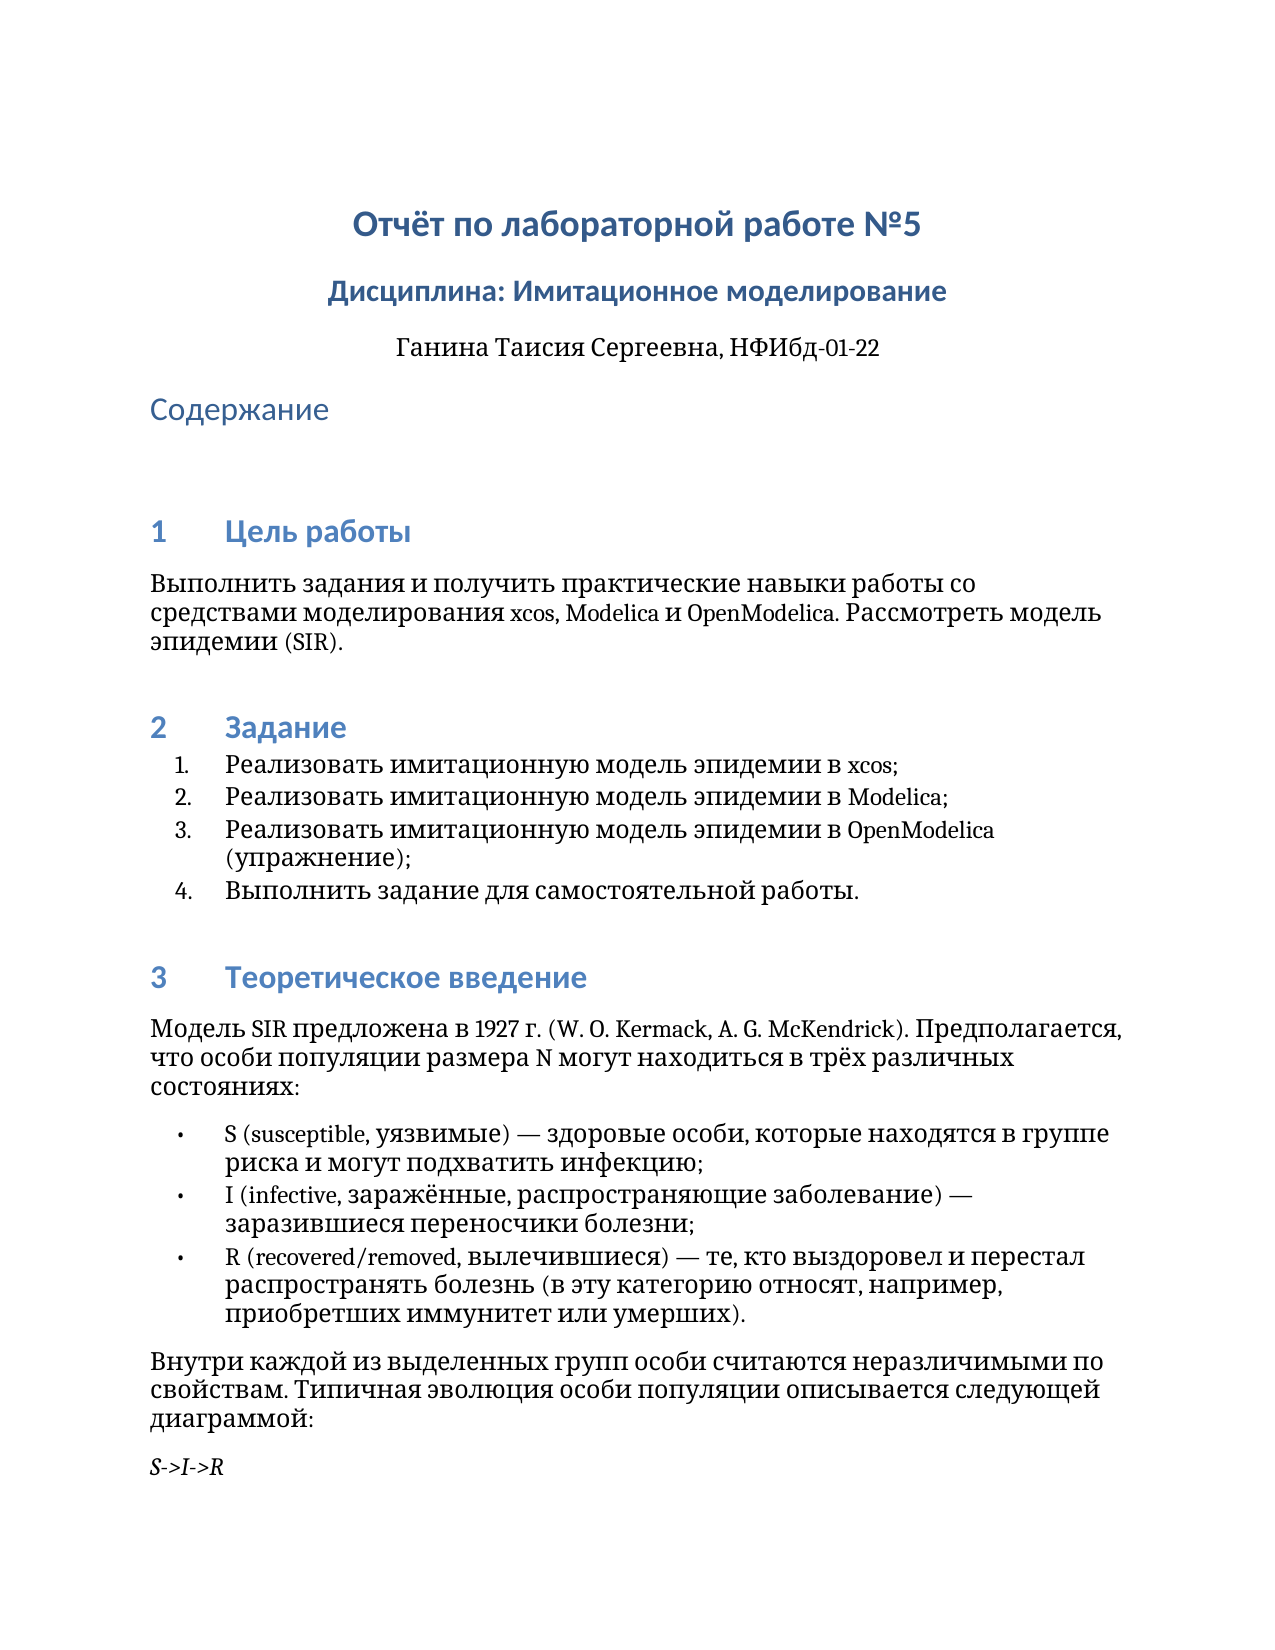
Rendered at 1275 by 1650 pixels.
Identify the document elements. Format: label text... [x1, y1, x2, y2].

subtitle Дисциплина: Имитационное моделирование [150, 271, 1125, 309]
subtitle 2 Задание [150, 706, 1125, 747]
list I (infective, заражённые, распространяющие заболевание) — заразившиеся переносчики болезни; [175, 1181, 1125, 1239]
text Выполнить задания и получить практические навыки работы со средствами моделирования xcos, Modelica и OpenModelica. Рассмотреть модель эпидемии (SIR). [150, 570, 1125, 656]
list Реализовать имитационную модель эпидемии в OpenModelica (упражнение); [175, 816, 1125, 873]
list Реализовать имитационную модель эпидемии в Modelica; [175, 783, 1125, 812]
text Ганина Таисия Сергеевна, НФИбд-01-22 [150, 334, 1125, 363]
text Внутри каждой из выделенных групп особи считаются неразличимыми по свойствам. Типичная эволюция особи популяции описывается следующей диаграммой: [150, 1348, 1125, 1434]
list S (susceptible, уязвимые) — здоровые особи, которые находятся в группе риска и могут подхватить инфекцию; [175, 1120, 1125, 1178]
list Выполнить задание для самостоятельной работы. [175, 877, 1125, 906]
text S->I->R [150, 1453, 1125, 1481]
title Отчёт по лабораторной работе №5 [150, 200, 1125, 246]
subtitle 3 Теоретическое введение [150, 956, 1125, 996]
subtitle 1 Цель работы [150, 510, 1125, 551]
list R (recovered/removed, вылечившиеся) — те, кто выздоровел и перестал распространять болезнь (в эту категорию относят, например, приобретших иммунитет или умерших). [175, 1243, 1125, 1329]
text Модель SIR предложена в 1927 г. (W. O. Kermack, A. G. McKendrick). Предполагается, что особи популяции размера N могут находиться в трёх различных состояниях: [150, 1015, 1125, 1101]
list Реализовать имитационную модель эпидемии в xcos; [175, 751, 1125, 779]
